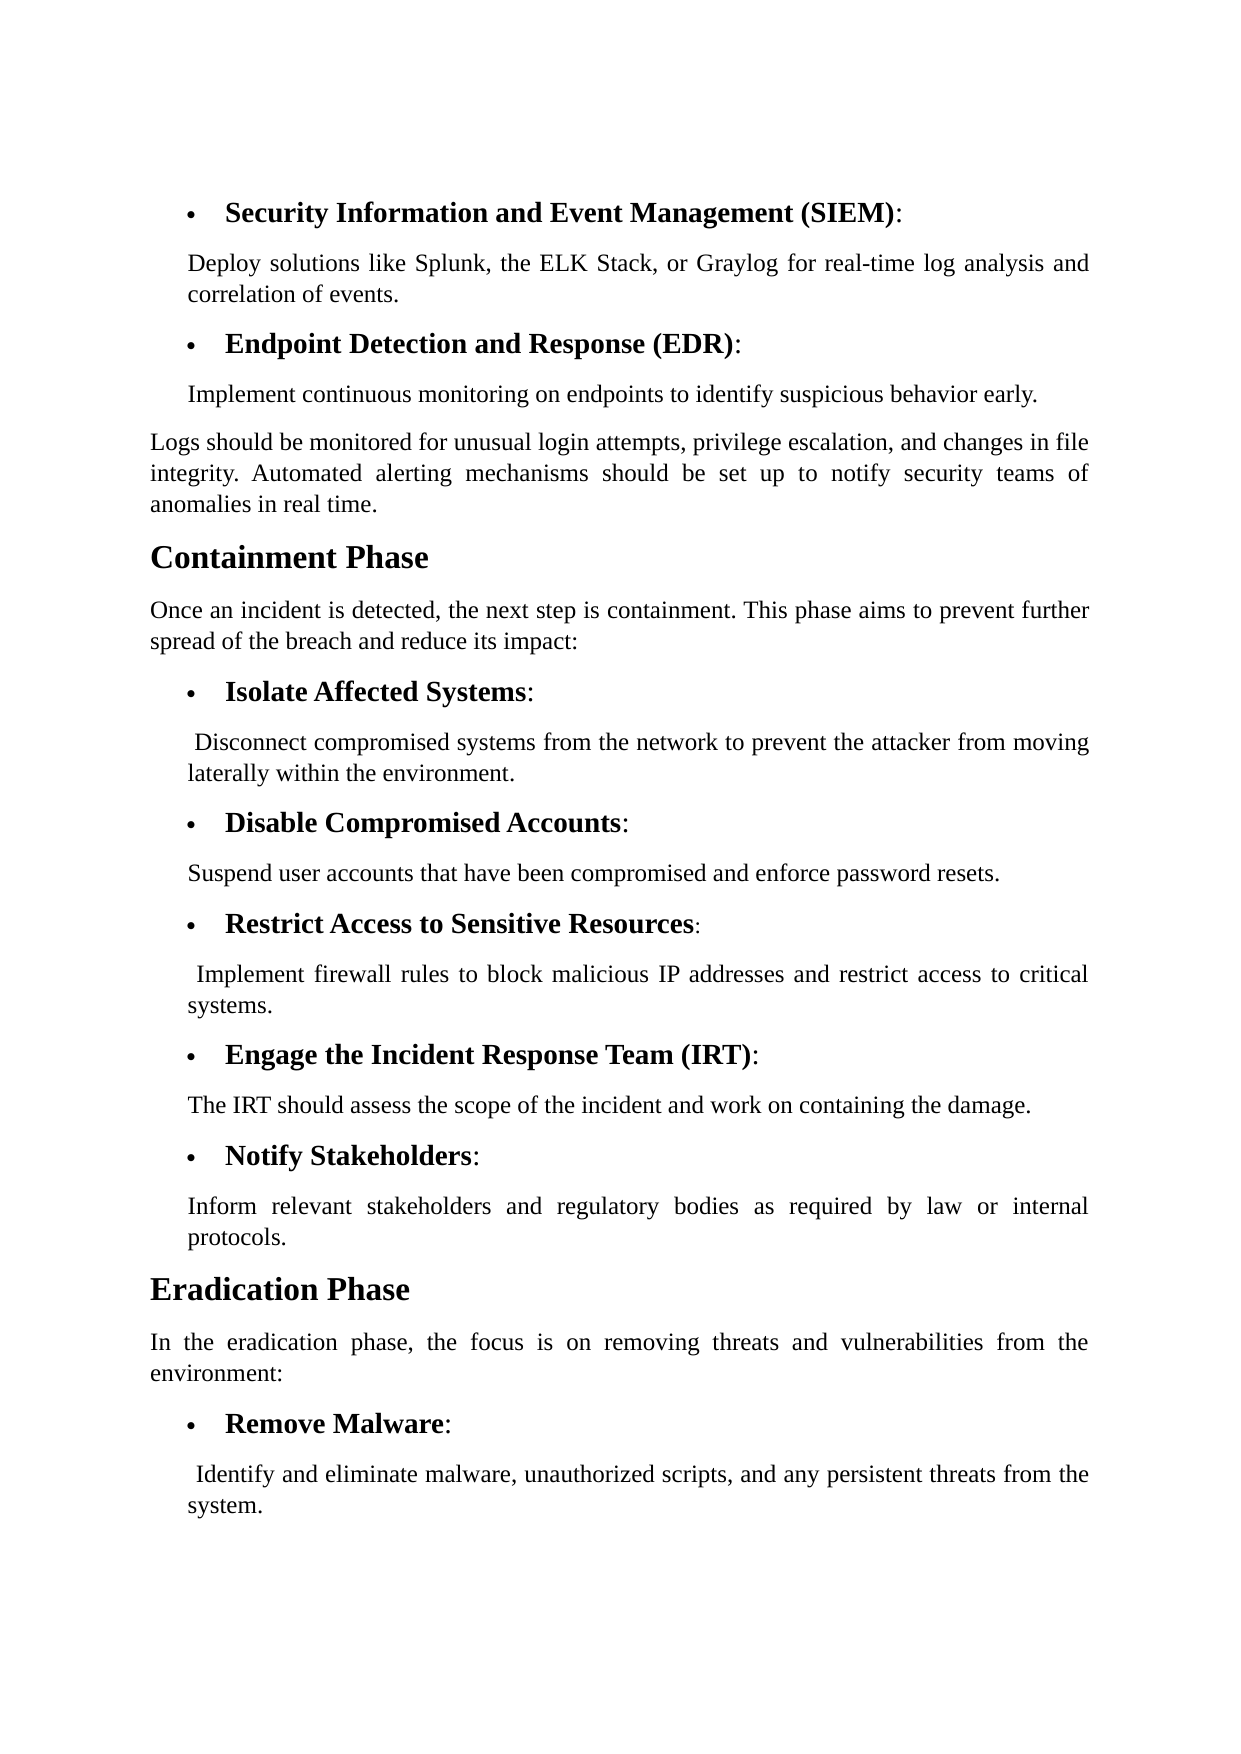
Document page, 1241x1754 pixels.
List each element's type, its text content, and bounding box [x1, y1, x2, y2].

list Restrict Access to Sensitive Resources: [187, 906, 1090, 939]
list Isolate Affected Systems: [187, 674, 1090, 707]
text Containment Phase [150, 537, 1090, 575]
text The IRT should assess the scope of the incident and work on containing the damage. [187, 1090, 1090, 1119]
text Inform relevant stakeholders and regulatory bodies as required by law or internal protocols. [187, 1191, 1090, 1251]
list Engage the Incident Response Team (IRT): [187, 1037, 1090, 1071]
list Notify Stakeholders: [187, 1138, 1090, 1171]
text Eradication Phase [150, 1269, 1090, 1308]
list Disable Compromised Accounts: [187, 805, 1090, 839]
text Implement firewall rules to block malicious IP addresses and restrict access to critical systems. [187, 959, 1090, 1018]
list Endpoint Detection and Response (EDR): [187, 327, 1090, 360]
text Suspend user accounts that have been compromised and enforce password resets. [187, 858, 1090, 887]
list Remove Malware: [187, 1406, 1090, 1440]
list Security Information and Event Management (SIEM): [187, 195, 1090, 229]
text Logs should be monitored for unusual login attempts, privilege escalation, and changes in file integrity. Automated alerting mechanisms should be set up to notify security teams of anomalies in real time. [150, 427, 1090, 518]
text Once an incident is detected, the next step is containment. This phase aims to prevent further spread of the breach and reduce its impact: [150, 595, 1090, 655]
text Disconnect compromised systems from the network to prevent the attacker from moving laterally within the environment. [187, 727, 1090, 786]
text In the eradication phase, the focus is on removing threats and vulnerabilities from the environment: [150, 1327, 1090, 1387]
text Identify and eliminate malware, unauthorized scripts, and any persistent threats from the system. [187, 1459, 1090, 1519]
text Implement continuous monitoring on endpoints to identify suspicious behavior early. [187, 379, 1090, 408]
text Deploy solutions like Splunk, the ELK Stack, or Graylog for real-time log analysis and correlation of events. [187, 248, 1090, 308]
